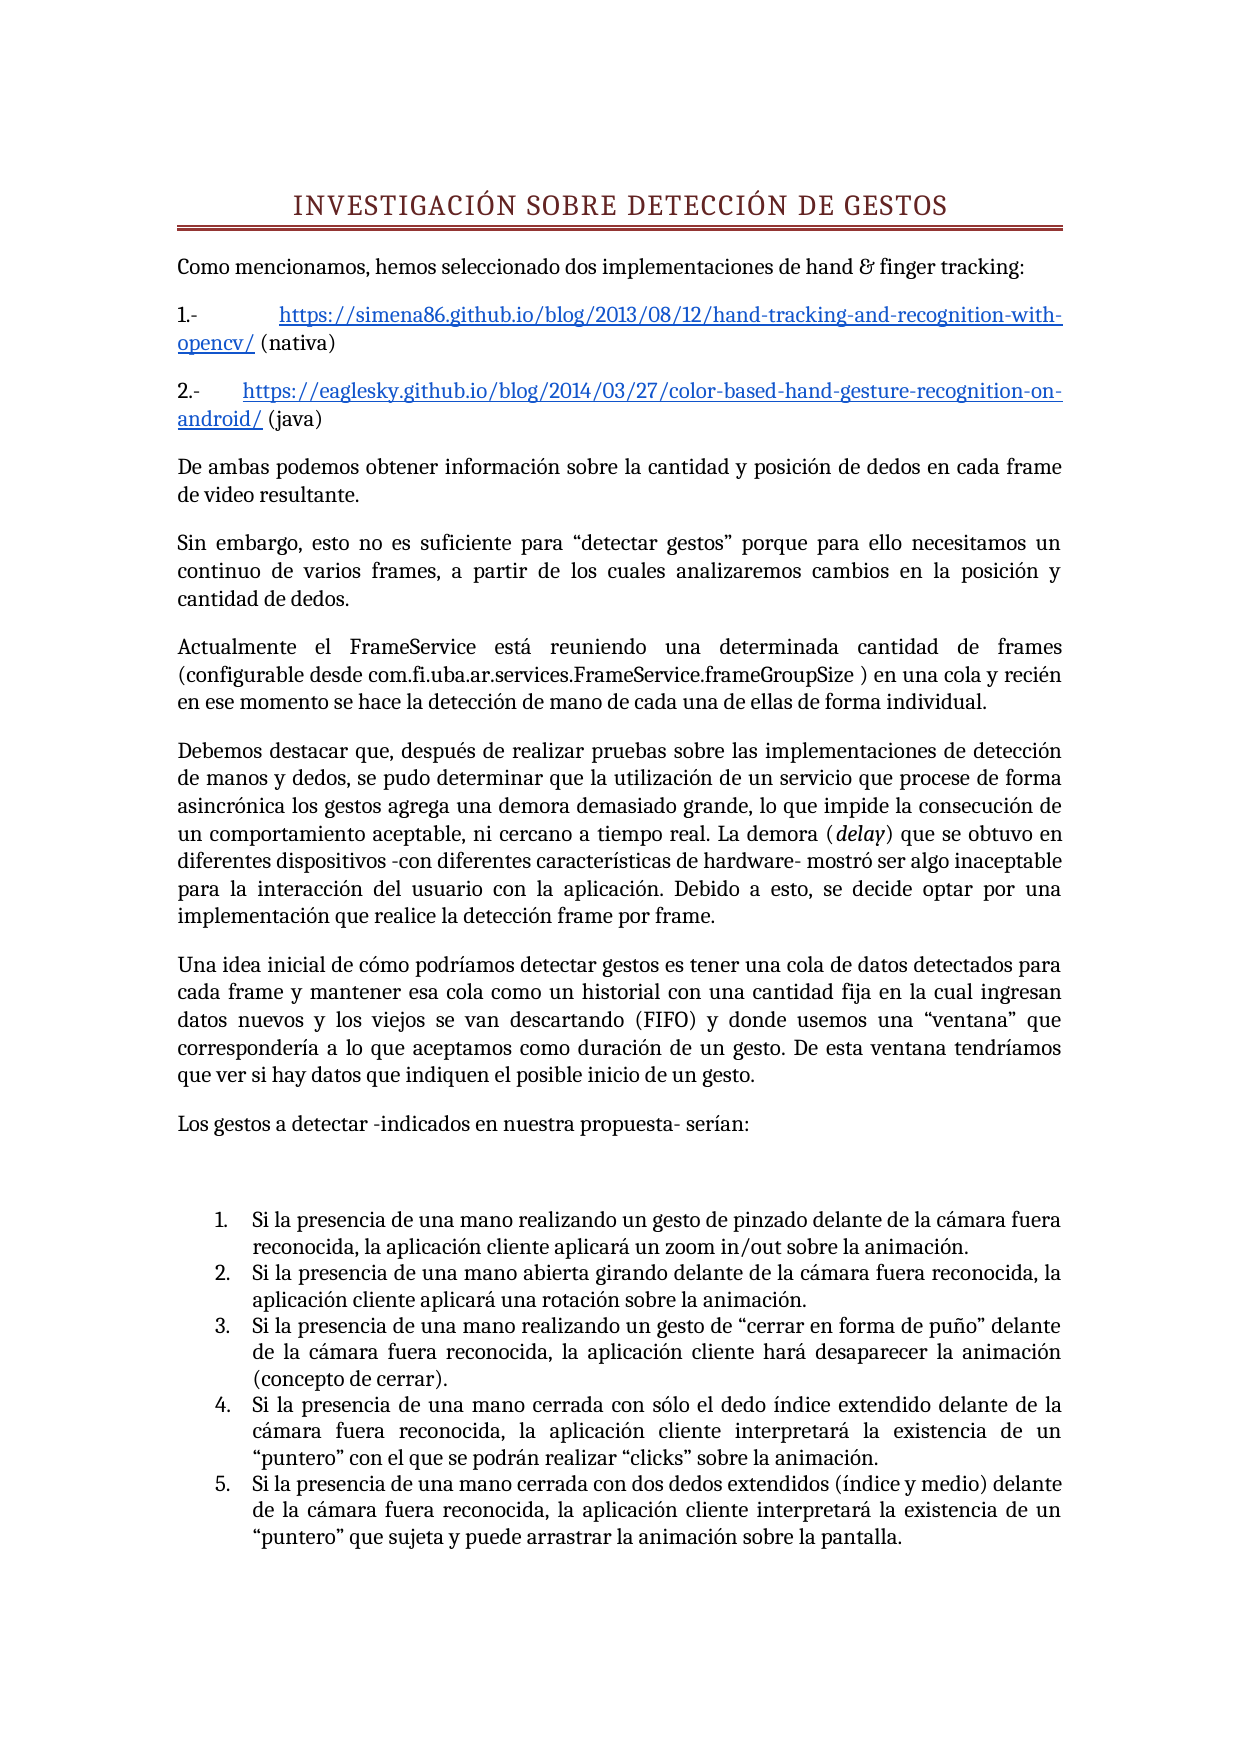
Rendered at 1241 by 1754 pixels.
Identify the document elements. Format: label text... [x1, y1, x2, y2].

text Sin embargo, esto no es suficiente para “detectar gestos” porque para ello necesitamos un continuo de varios frames, a partir de los cuales analizaremos cambios en la posición y cantidad de dedos. [177, 530, 1063, 612]
text 2.- https://eaglesky.github.io/blog/2014/03/27/color-based-hand-gesture-recognition-on-android/ (java) [177, 378, 1063, 432]
list Si la presencia de una mano abierta girando delante de la cámara fuera reconocida, la aplicación cliente aplicará una rotación sobre la animación. [215, 1260, 1063, 1313]
text De ambas podemos obtener información sobre la cantidad y posición de dedos en cada frame de video resultante. [177, 454, 1063, 508]
list Si la presencia de una mano cerrada con sólo el dedo índice extendido delante de la cámara fuera reconocida, la aplicación cliente interpretará la existencia de un “puntero” con el que se podrán realizar “clicks” sobre la animación. [215, 1392, 1063, 1471]
subtitle Investigación sobre detección de gestos [177, 189, 1063, 225]
list Si la presencia de una mano realizando un gesto de pinzado delante de la cámara fuera reconocida, la aplicación cliente aplicará un zoom in/out sobre la animación. [215, 1207, 1063, 1260]
text Actualmente el FrameService está reuniendo una determinada cantidad de frames (configurable desde com.fi.uba.ar.services.FrameService.frameGroupSize ) en una cola y recién en ese momento se hace la detección de mano de cada una de ellas de forma individual. [177, 634, 1063, 715]
list Si la presencia de una mano realizando un gesto de “cerrar en forma de puño” delante de la cámara fuera reconocida, la aplicación cliente hará desaparecer la animación (concepto de cerrar). [215, 1313, 1063, 1392]
list Si la presencia de una mano cerrada con dos dedos extendidos (índice y medio) delante de la cámara fuera reconocida, la aplicación cliente interpretará la existencia de un “puntero” que sujeta y puede arrastrar la animación sobre la pantalla. [215, 1471, 1063, 1550]
text Debemos destacar que, después de realizar pruebas sobre las implementaciones de detección de manos y dedos, se pudo determinar que la utilización de un servicio que procese de forma asincrónica los gestos agrega una demora demasiado grande, lo que impide la consecución de un comportamiento aceptable, ni cercano a tiempo real. La demora (delay) que se obtuvo en diferentes dispositivos -con diferentes características de hardware- mostró ser algo inaceptable para la interacción del usuario con la aplicación. Debido a esto, se decide optar por una implementación que realice la detección frame por frame. [177, 737, 1063, 929]
text 1.- https://simena86.github.io/blog/2013/08/12/hand-tracking-and-recognition-with-opencv/ (nativa) [177, 302, 1063, 356]
text Como mencionamos, hemos seleccionado dos implementaciones de hand & finger tracking: [177, 254, 1063, 280]
text Los gestos a detectar -indicados en nuestra propuesta- serían: [177, 1110, 1063, 1137]
text Una idea inicial de cómo podríamos detectar gestos es tener una cola de datos detectados para cada frame y mantener esa cola como un historial con una cantidad fija en la cual ingresan datos nuevos y los viejos se van descartando (FIFO) y donde usemos una “ventana” que correspondería a lo que aceptamos como duración de un gesto. De esta ventana tendríamos que ver si hay datos que indiquen el posible inicio de un gesto. [177, 952, 1063, 1088]
